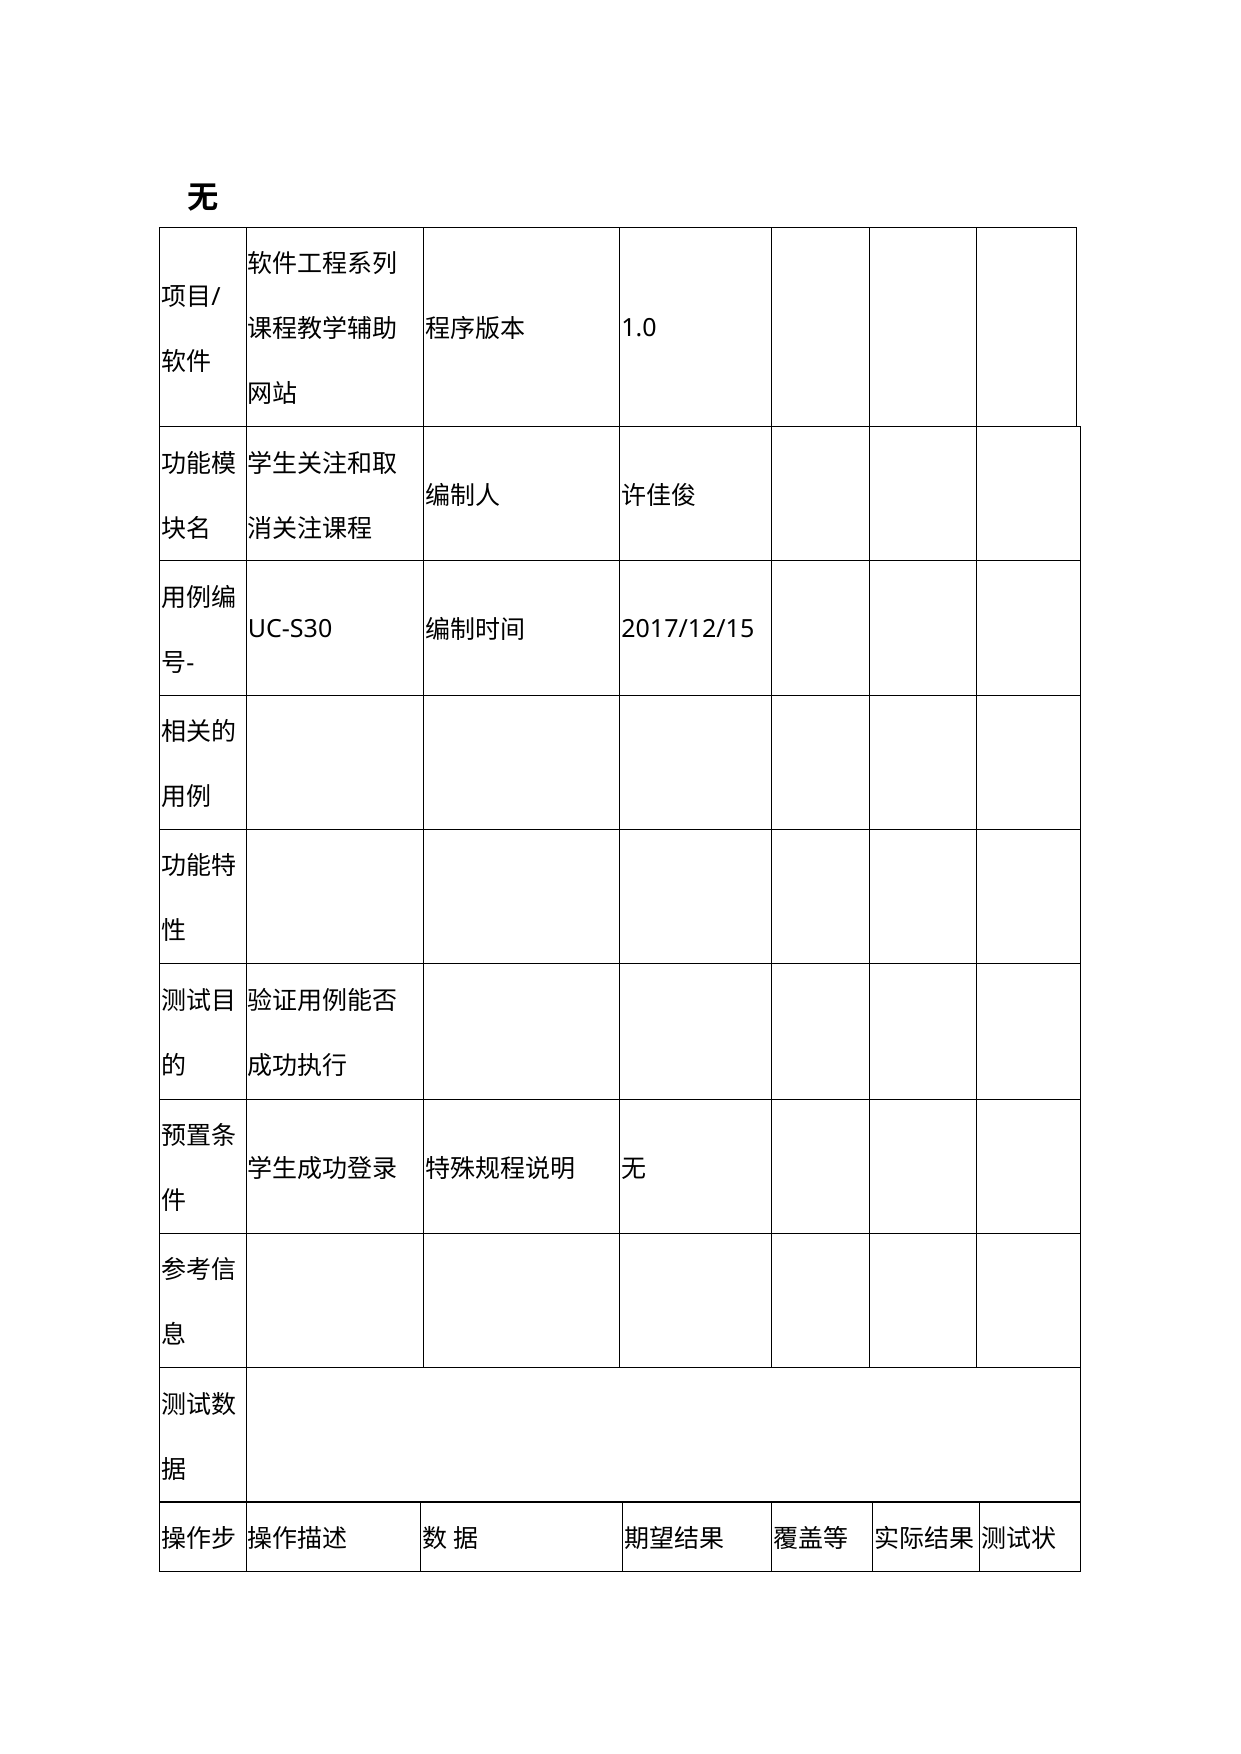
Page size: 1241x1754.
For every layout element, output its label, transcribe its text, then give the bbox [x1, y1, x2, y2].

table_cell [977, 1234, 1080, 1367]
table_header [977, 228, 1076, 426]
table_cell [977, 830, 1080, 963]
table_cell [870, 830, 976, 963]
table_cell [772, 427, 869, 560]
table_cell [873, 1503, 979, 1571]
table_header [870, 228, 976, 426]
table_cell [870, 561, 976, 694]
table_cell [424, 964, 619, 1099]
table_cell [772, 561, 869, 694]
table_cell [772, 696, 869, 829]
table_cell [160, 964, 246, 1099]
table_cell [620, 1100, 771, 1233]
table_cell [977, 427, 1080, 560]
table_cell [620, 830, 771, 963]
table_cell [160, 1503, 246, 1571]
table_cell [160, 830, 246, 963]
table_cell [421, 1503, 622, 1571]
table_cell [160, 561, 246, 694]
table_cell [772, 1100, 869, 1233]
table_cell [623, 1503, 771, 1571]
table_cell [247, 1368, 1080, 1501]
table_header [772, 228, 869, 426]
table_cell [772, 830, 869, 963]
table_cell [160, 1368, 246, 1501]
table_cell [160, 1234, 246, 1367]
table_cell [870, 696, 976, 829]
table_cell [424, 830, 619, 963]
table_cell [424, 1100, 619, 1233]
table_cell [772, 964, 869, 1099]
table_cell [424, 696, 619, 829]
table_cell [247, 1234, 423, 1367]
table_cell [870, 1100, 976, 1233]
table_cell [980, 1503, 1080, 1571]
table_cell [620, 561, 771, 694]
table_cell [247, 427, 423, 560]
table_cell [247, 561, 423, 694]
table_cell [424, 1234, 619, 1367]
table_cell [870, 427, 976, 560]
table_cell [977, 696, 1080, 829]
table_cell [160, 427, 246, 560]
list 无 [187, 162, 1053, 227]
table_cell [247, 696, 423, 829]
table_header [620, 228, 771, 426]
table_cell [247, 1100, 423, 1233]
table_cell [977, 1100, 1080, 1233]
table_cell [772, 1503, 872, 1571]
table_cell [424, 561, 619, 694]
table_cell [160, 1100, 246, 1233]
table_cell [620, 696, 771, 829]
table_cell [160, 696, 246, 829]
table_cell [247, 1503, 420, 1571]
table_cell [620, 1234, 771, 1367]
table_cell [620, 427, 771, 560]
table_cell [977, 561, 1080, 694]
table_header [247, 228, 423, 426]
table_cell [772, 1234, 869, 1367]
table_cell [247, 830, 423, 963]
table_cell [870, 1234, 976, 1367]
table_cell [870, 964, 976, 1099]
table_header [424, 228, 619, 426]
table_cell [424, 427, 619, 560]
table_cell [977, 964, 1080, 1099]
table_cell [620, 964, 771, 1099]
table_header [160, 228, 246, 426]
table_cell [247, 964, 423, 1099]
